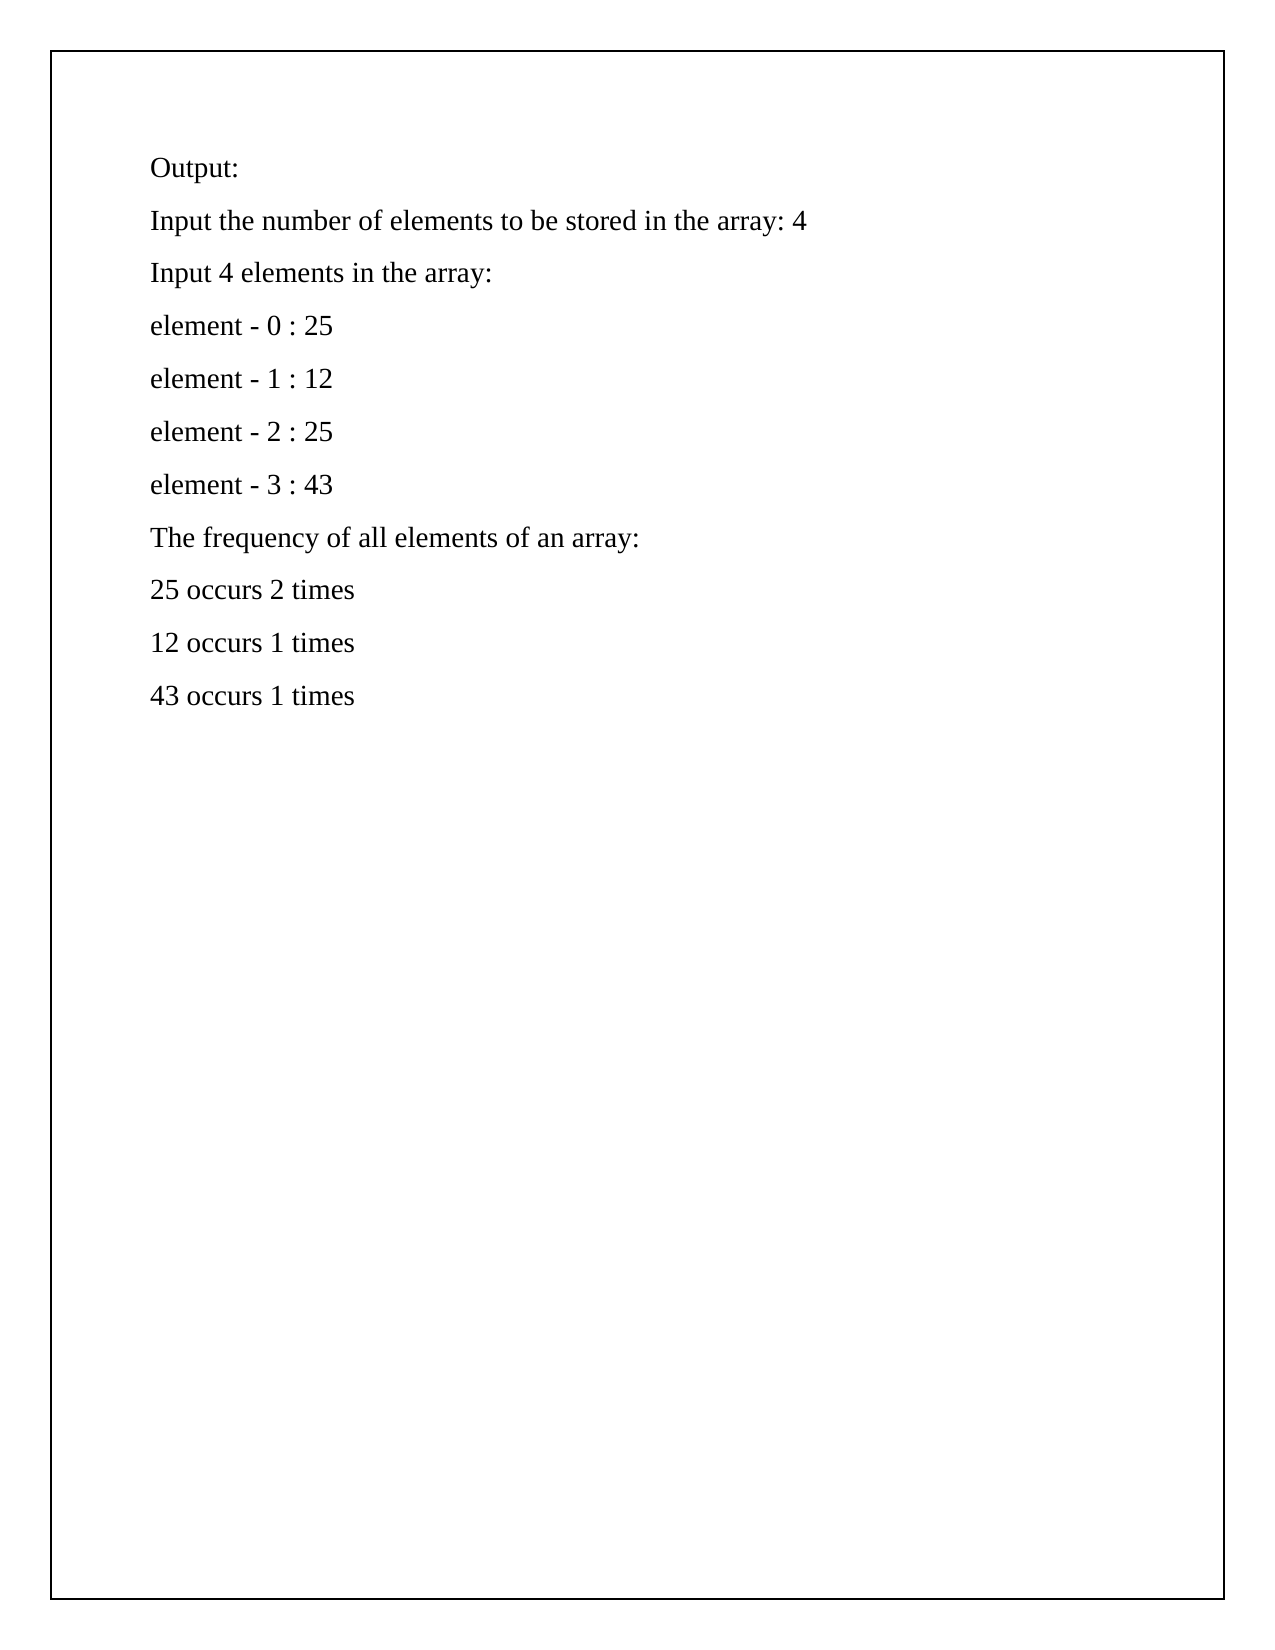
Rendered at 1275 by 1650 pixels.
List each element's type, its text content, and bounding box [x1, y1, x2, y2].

text element - 3 : 43 [150, 467, 1125, 500]
text Output: [150, 150, 1125, 183]
text element - 1 : 12 [150, 361, 1125, 395]
text element - 0 : 25 [150, 308, 1125, 342]
text The frequency of all elements of an array: [150, 520, 1125, 553]
text element - 2 : 25 [150, 414, 1125, 448]
text 25 occurs 2 times [150, 572, 1125, 606]
text Input the number of elements to be stored in the array: 4 [150, 203, 1125, 236]
text 43 occurs 1 times [150, 678, 1125, 712]
text Input 4 elements in the array: [150, 256, 1125, 289]
text 12 occurs 1 times [150, 625, 1125, 659]
